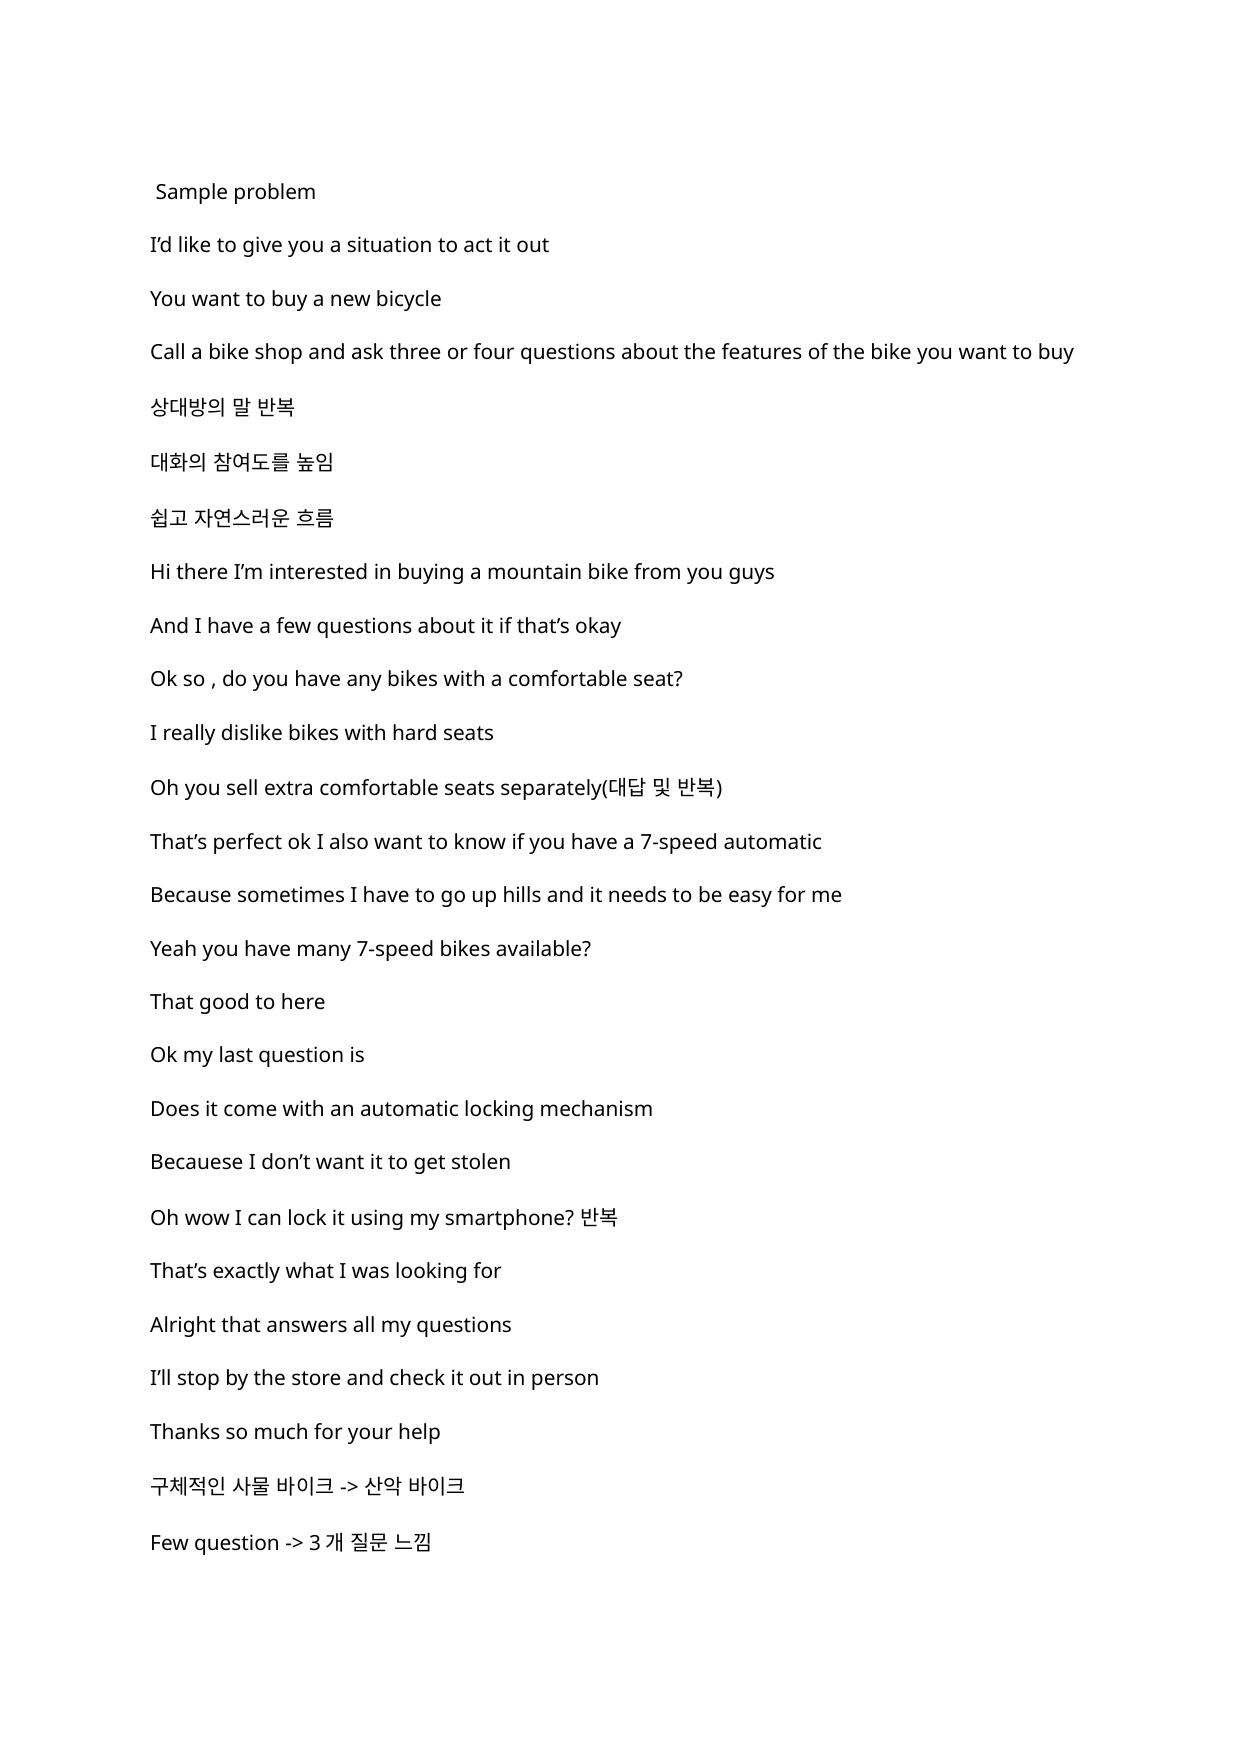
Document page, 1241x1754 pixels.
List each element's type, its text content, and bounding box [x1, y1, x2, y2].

text That’s exactly what I was looking for [150, 1257, 1090, 1285]
text 쉽고 자연스러운 흐름 [150, 502, 1090, 532]
text Yeah you have many 7-speed bikes available? [150, 934, 1090, 962]
text Does it come with an automatic locking mechanism [150, 1094, 1090, 1122]
text I’d like to give you a situation to act it out [150, 231, 1090, 259]
text That’s perfect ok I also want to know if you have a 7-speed automatic [150, 827, 1090, 855]
text Alright that answers all my questions [150, 1310, 1090, 1338]
text You want to buy a new bicycle [150, 284, 1090, 312]
text I’ll stop by the store and check it out in person [150, 1363, 1090, 1392]
text Ok my last question is [150, 1041, 1090, 1069]
text 구체적인 사물 바이크 -> 산악 바이크 [150, 1470, 1090, 1501]
text Ok so , do you have any bikes with a comfortable seat? [150, 664, 1090, 693]
text Oh you sell extra comfortable seats separately(대답 및 반복) [150, 771, 1090, 802]
text 대화의 참여도를 높임 [150, 446, 1090, 477]
text Hi there I’m interested in buying a mountain bike from you guys [150, 557, 1090, 586]
text I really dislike bikes with hard seats [150, 718, 1090, 746]
text That good to here [150, 987, 1090, 1016]
text And I have a few questions about it if that’s okay [150, 611, 1090, 639]
text Few question -> 3개 질문 느낌 [150, 1526, 1090, 1556]
text Because sometimes I have to go up hills and it needs to be easy for me [150, 880, 1090, 909]
text Thanks so much for your help [150, 1417, 1090, 1445]
text Sample problem [150, 177, 1090, 206]
text Call a bike shop and ask three or four questions about the features of the bike you want to buy [150, 337, 1090, 366]
text Becauese I don’t want it to get stolen [150, 1147, 1090, 1176]
text 상대방의 말 반복 [150, 391, 1090, 421]
text Oh wow I can lock it using my smartphone? 반복 [150, 1201, 1090, 1231]
